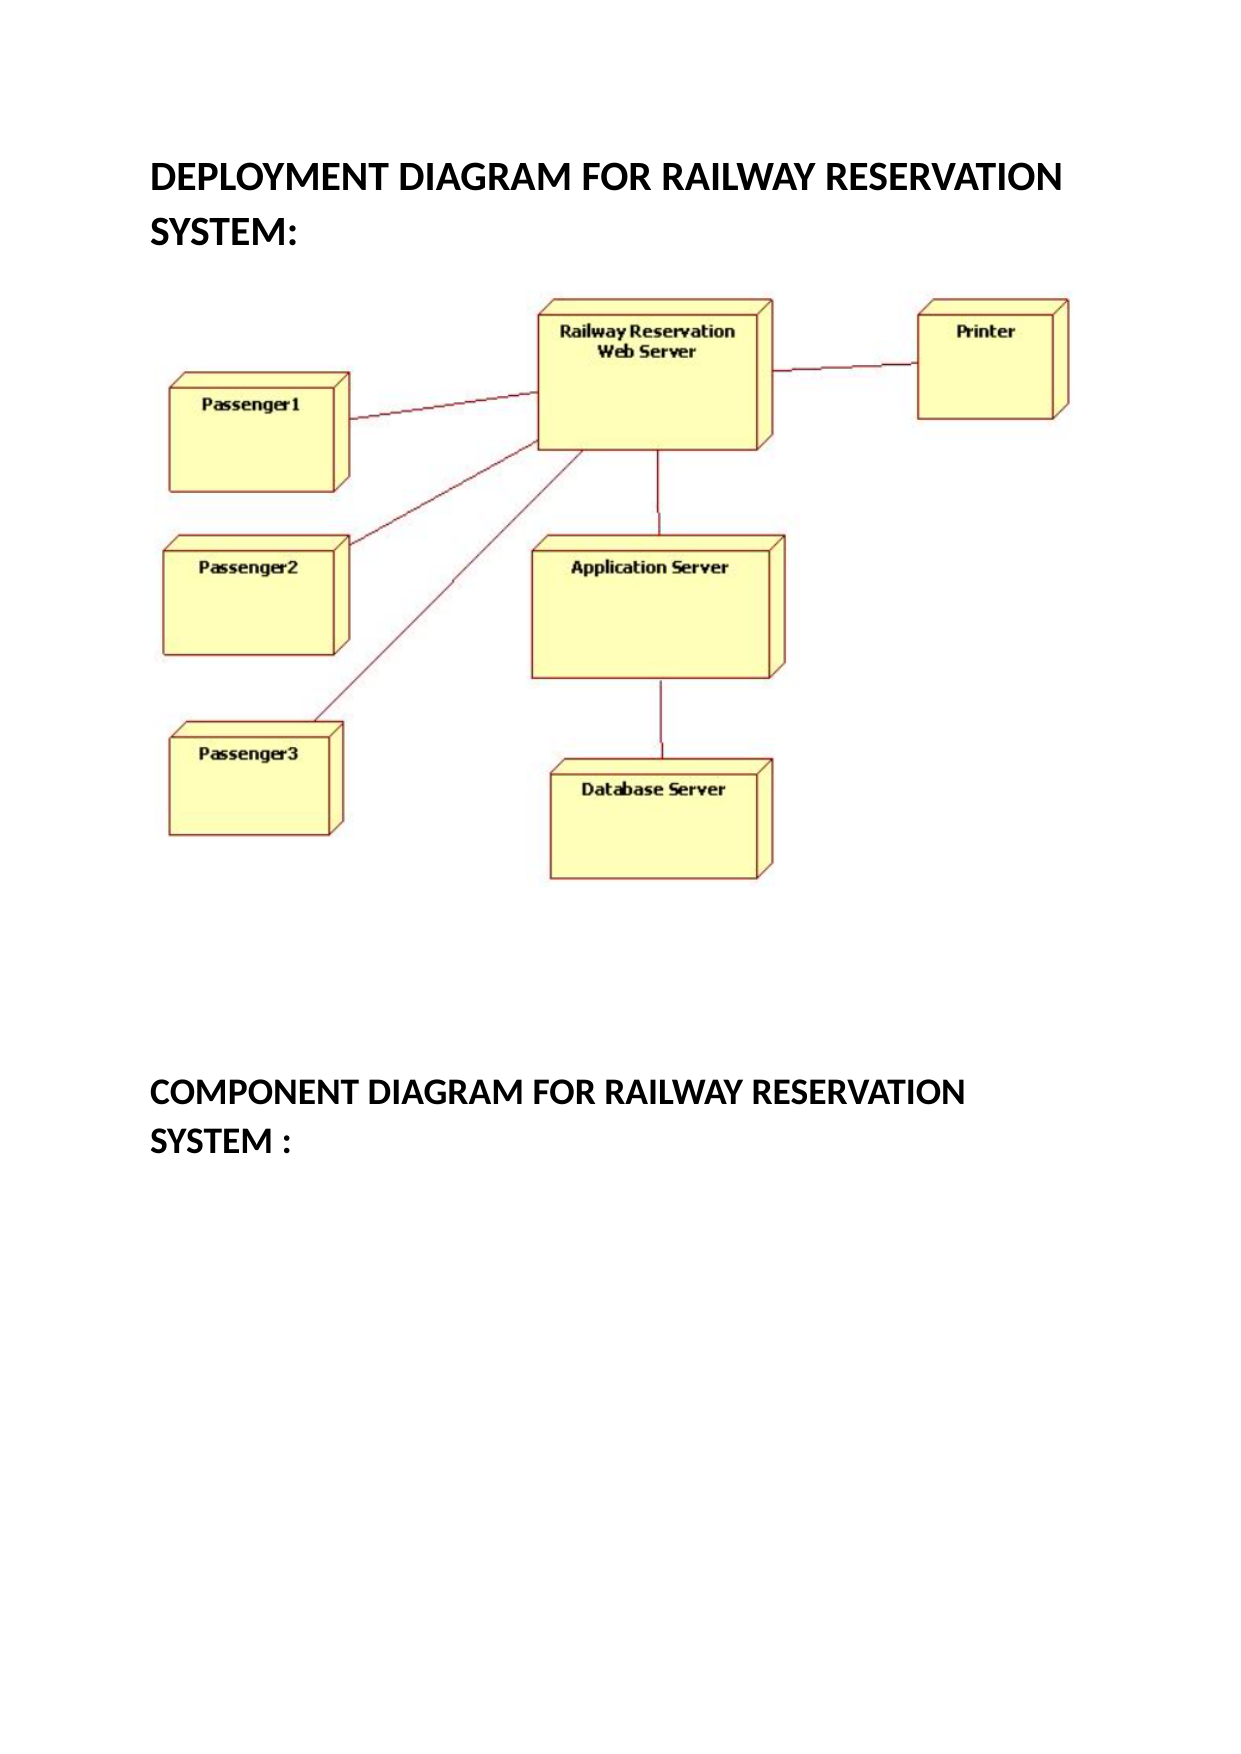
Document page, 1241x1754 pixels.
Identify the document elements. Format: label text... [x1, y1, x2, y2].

text DEPLOYMENT DIAGRAM FOR RAILWAY RESERVATION SYSTEM: [150, 150, 1090, 256]
text COMPONENT DIAGRAM FOR RAILWAY RESERVATION SYSTEM : [150, 1068, 1090, 1163]
picture [150, 276, 1091, 906]
